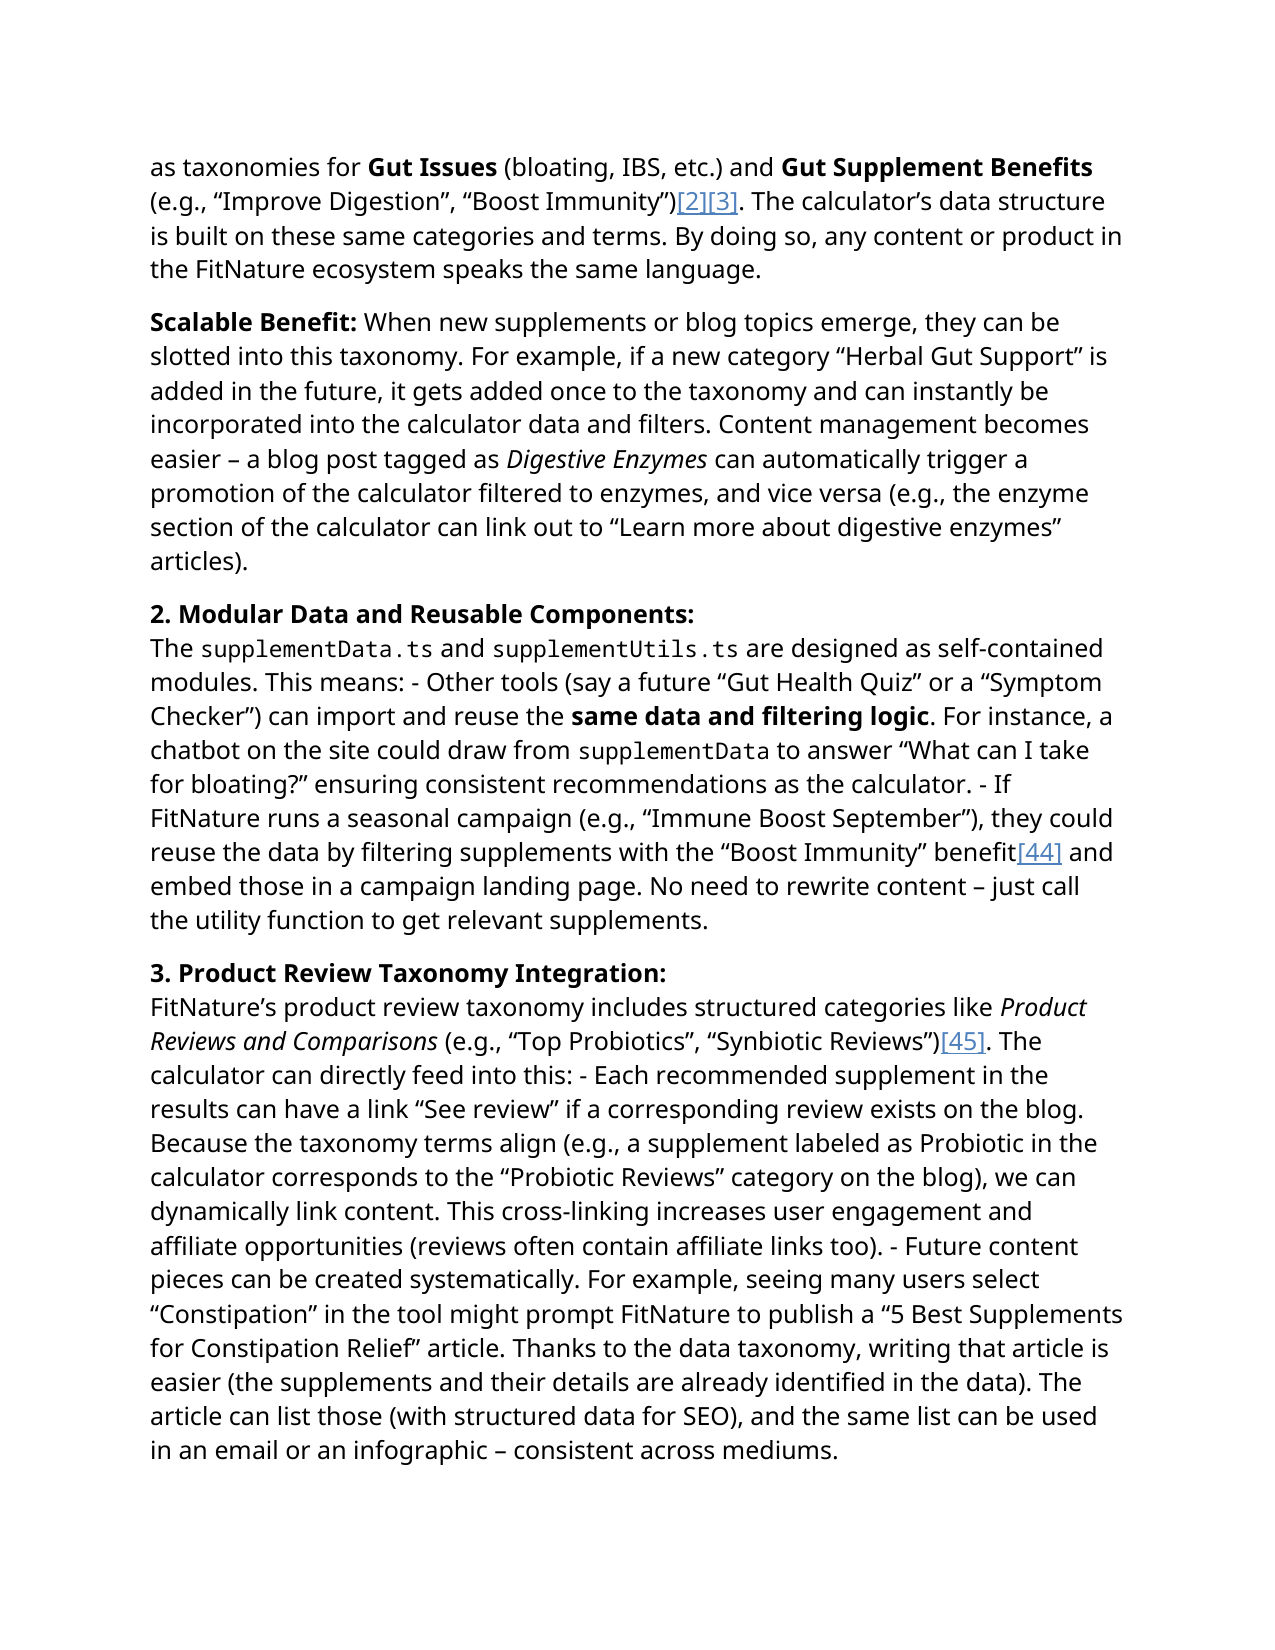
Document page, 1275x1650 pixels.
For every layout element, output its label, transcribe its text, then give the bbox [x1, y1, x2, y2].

text Scalable Benefit: When new supplements or blog topics emerge, they can be slotted into this taxonomy. For example, if a new category “Herbal Gut Support” is added in the future, it gets added once to the taxonomy and can instantly be incorporated into the calculator data and filters. Content management becomes easier – a blog post tagged as Digestive Enzymes can automatically trigger a promotion of the calculator filtered to enzymes, and vice versa (e.g., the enzyme section of the calculator can link out to “Learn more about digestive enzymes” articles). [150, 305, 1125, 577]
text 3. Product Review Taxonomy Integration: FitNature’s product review taxonomy includes structured categories like Product Reviews and Comparisons (e.g., “Top Probiotics”, “Synbiotic Reviews”)[45]. The calculator can directly feed into this: - Each recommended supplement in the results can have a link “See review” if a corresponding review exists on the blog. Because the taxonomy terms align (e.g., a supplement labeled as Probiotic in the calculator corresponds to the “Probiotic Reviews” category on the blog), we can dynamically link content. This cross-linking increases user engagement and affiliate opportunities (reviews often contain affiliate links too). - Future content pieces can be created systematically. For example, seeing many users select “Constipation” in the tool might prompt FitNature to publish a “5 Best Supplements for Constipation Relief” article. Thanks to the data taxonomy, writing that article is easier (the supplements and their details are already identified in the data). The article can list those (with structured data for SEO), and the same list can be used in an email or an infographic – consistent across mediums. [150, 956, 1125, 1467]
text 2. Modular Data and Reusable Components: The supplementData.ts and supplementUtils.ts are designed as self-contained modules. This means: - Other tools (say a future “Gut Health Quiz” or a “Symptom Checker”) can import and reuse the same data and filtering logic. For instance, a chatbot on the site could draw from supplementData to answer “What can I take for bloating?” ensuring consistent recommendations as the calculator. - If FitNature runs a seasonal campaign (e.g., “Immune Boost September”), they could reuse the data by filtering supplements with the “Boost Immunity” benefit[44] and embed those in a campaign landing page. No need to rewrite content – just call the utility function to get relevant supplements. [150, 596, 1125, 937]
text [150, 150, 1125, 286]
